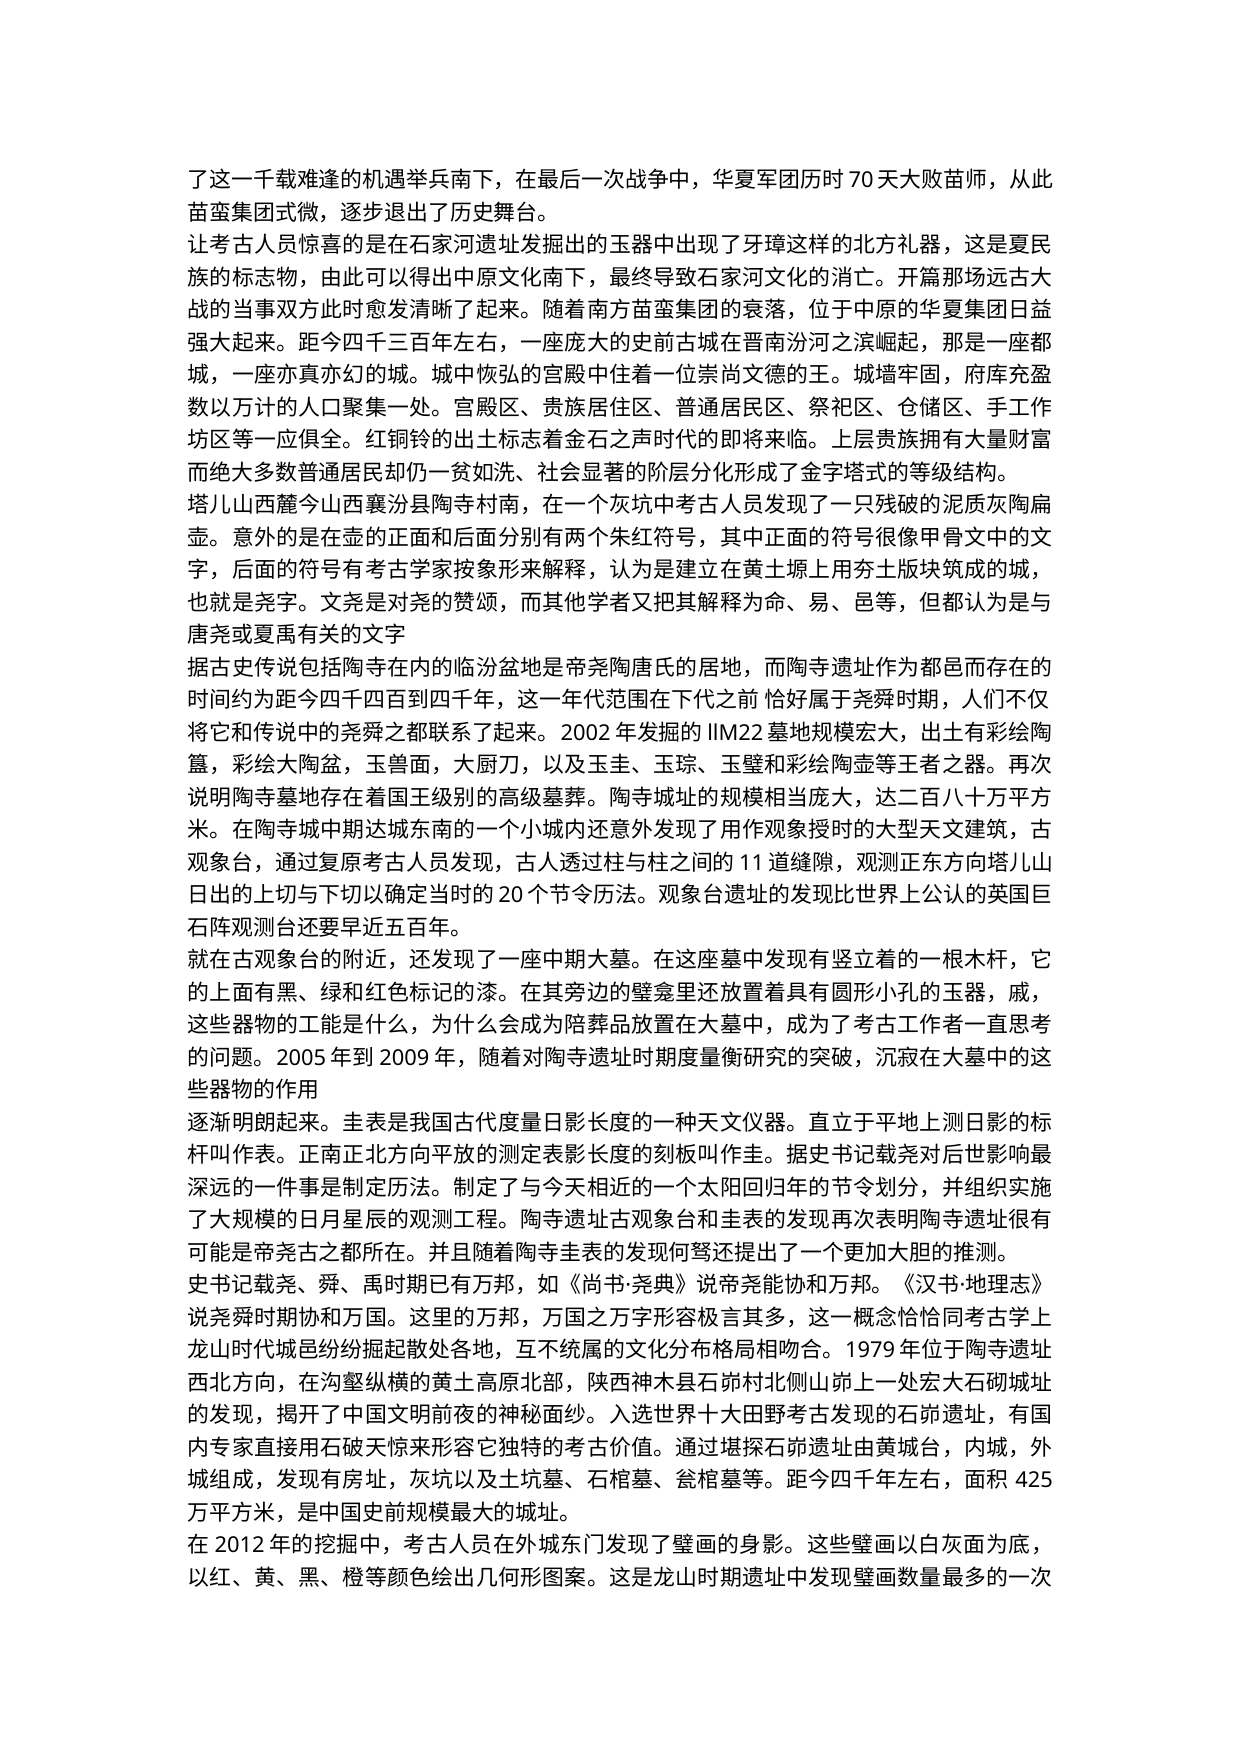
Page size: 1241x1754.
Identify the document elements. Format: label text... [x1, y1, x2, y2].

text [187, 162, 1053, 227]
text 据古史传说包括陶寺在内的临汾盆地是帝尧陶唐氏的居地，而陶寺遗址作为都邑而存在的时间约为距今四千四百到四千年，这一年代范围在下代之前 恰好属于尧舜时期，人们不仅将它和传说中的尧舜之都联系了起来。2002年发掘的llM22墓地规模宏大，出土有彩绘陶簋，彩绘大陶盆，玉兽面，大厨刀，以及玉圭、玉琮、玉璧和彩绘陶壶等王者之器。再次说明陶寺墓地存在着国王级别的高级墓葬。陶寺城址的规模相当庞大，达二百八十万平方米。在陶寺城中期达城东南的一个小城内还意外发现了用作观象授时的大型天文建筑，古观象台，通过复原考古人员发现，古人透过柱与柱之间的11道缝隙，观测正东方向塔儿山日出的上切与下切以确定当时的20个节令历法。观象台遗址的发现比世界上公认的英国巨石阵观测台还要早近五百年。 [187, 649, 1053, 942]
text 让考古人员惊喜的是在石家河遗址发掘出的玉器中出现了牙璋这样的北方礼器，这是夏民族的标志物，由此可以得出中原文化南下，最终导致石家河文化的消亡。开篇那场远古大战的当事双方此时愈发清晰了起来。随着南方苗蛮集团的衰落，位于中原的华夏集团日益强大起来。距今四千三百年左右，一座庞大的史前古城在晋南汾河之滨崛起，那是一座都城，一座亦真亦幻的城。城中恢弘的宫殿中住着一位崇尚文德的王。城墙牢固，府库充盈数以万计的人口聚集一处。宫殿区、贵族居住区、普通居民区、祭祀区、仓储区、手工作坊区等一应俱全。红铜铃的出土标志着金石之声时代的即将来临。上层贵族拥有大量财富，而绝大多数普通居民却仍一贫如洗、社会显著的阶层分化形成了金字塔式的等级结构。 [187, 227, 1053, 487]
text 史书记载尧、舜、禹时期已有万邦，如《尚书·尧典》说帝尧能协和万邦。《汉书·地理志》说尧舜时期协和万国。这里的万邦，万国之万字形容极言其多，这一概念恰恰同考古学上龙山时代城邑纷纷掘起散处各地，互不统属的文化分布格局相吻合。1979年位于陶寺遗址西北方向，在沟壑纵横的黄土高原北部，陕西神木县石峁村北侧山峁上一处宏大石砌城址的发现，揭开了中国文明前夜的神秘面纱。入选世界十大田野考古发现的石峁遗址，有国内专家直接用石破天惊来形容它独特的考古价值。通过堪探石峁遗址由黄城台，内城，外城组成，发现有房址，灰坑以及土坑墓、石棺墓、瓮棺墓等。距今四千年左右，面积425万平方米，是中国史前规模最大的城址。 [187, 1267, 1053, 1527]
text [187, 1527, 1053, 1592]
text 塔儿山西麓今山西襄汾县陶寺村南，在一个灰坑中考古人员发现了一只残破的泥质灰陶扁壶。意外的是在壶的正面和后面分别有两个朱红符号，其中正面的符号很像甲骨文中的文字，后面的符号有考古学家按象形来解释，认为是建立在黄土塬上用夯土版块筑成的城，也就是尧字。文尧是对尧的赞颂，而其他学者又把其解释为命、易、邑等，但都认为是与唐尧或夏禹有关的文字 [187, 487, 1053, 649]
text 逐渐明朗起来。圭表是我国古代度量日影长度的一种天文仪器。直立于平地上测日影的标杆叫作表。正南正北方向平放的测定表影长度的刻板叫作圭。据史书记载尧对后世影响最深远的一件事是制定历法。制定了与今天相近的一个太阳回归年的节令划分，并组织实施了大规模的日月星辰的观测工程。陶寺遗址古观象台和圭表的发现再次表明陶寺遗址很有可能是帝尧古之都所在。并且随着陶寺圭表的发现何驽还提出了一个更加大胆的推测。 [187, 1104, 1053, 1267]
text 就在古观象台的附近，还发现了一座中期大墓。在这座墓中发现有竖立着的一根木杆，它的上面有黑、绿和红色标记的漆。在其旁边的璧龛里还放置着具有圆形小孔的玉器，戚，这些器物的工能是什么，为什么会成为陪葬品放置在大墓中，成为了考古工作者一直思考的问题。2005年到2009年，随着对陶寺遗址时期度量衡研究的突破，沉寂在大墓中的这些器物的作用 [187, 942, 1053, 1104]
